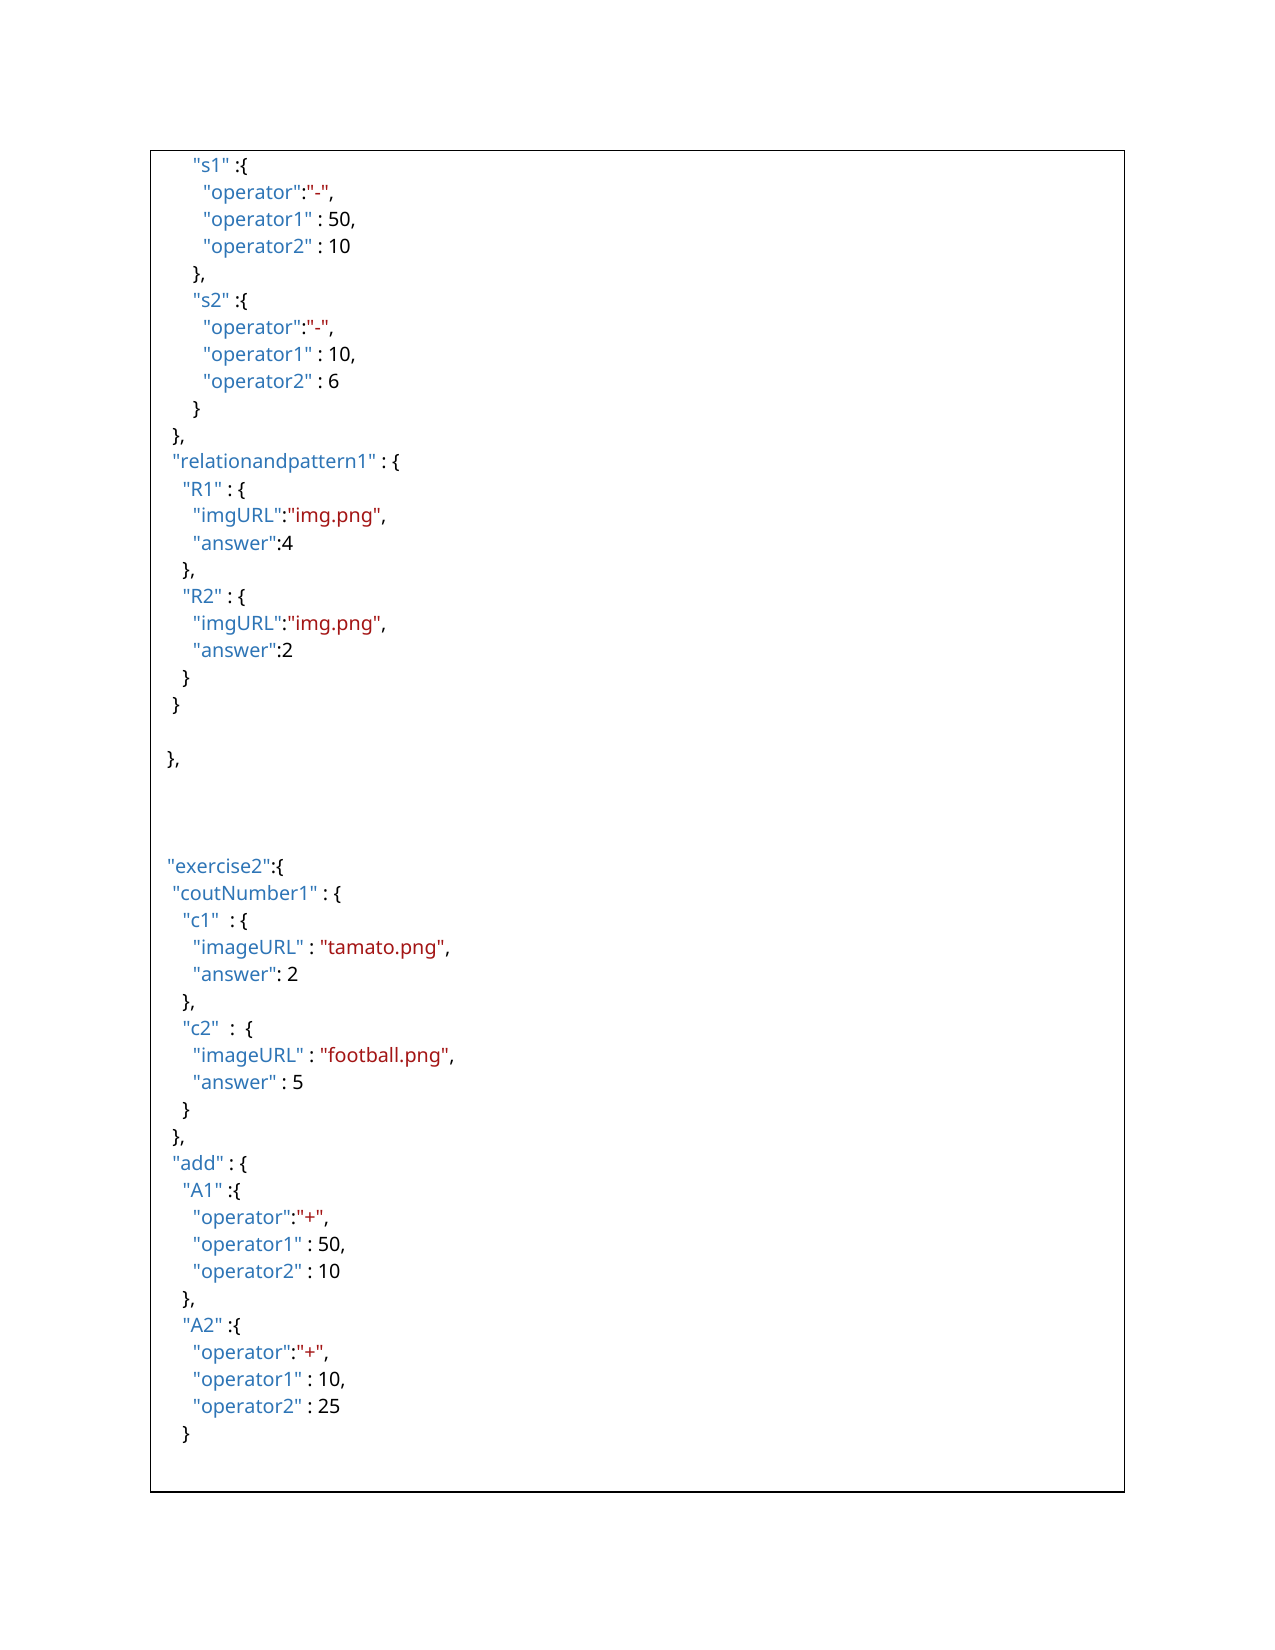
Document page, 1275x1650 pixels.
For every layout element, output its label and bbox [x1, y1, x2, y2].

table_header [151, 151, 1124, 1491]
